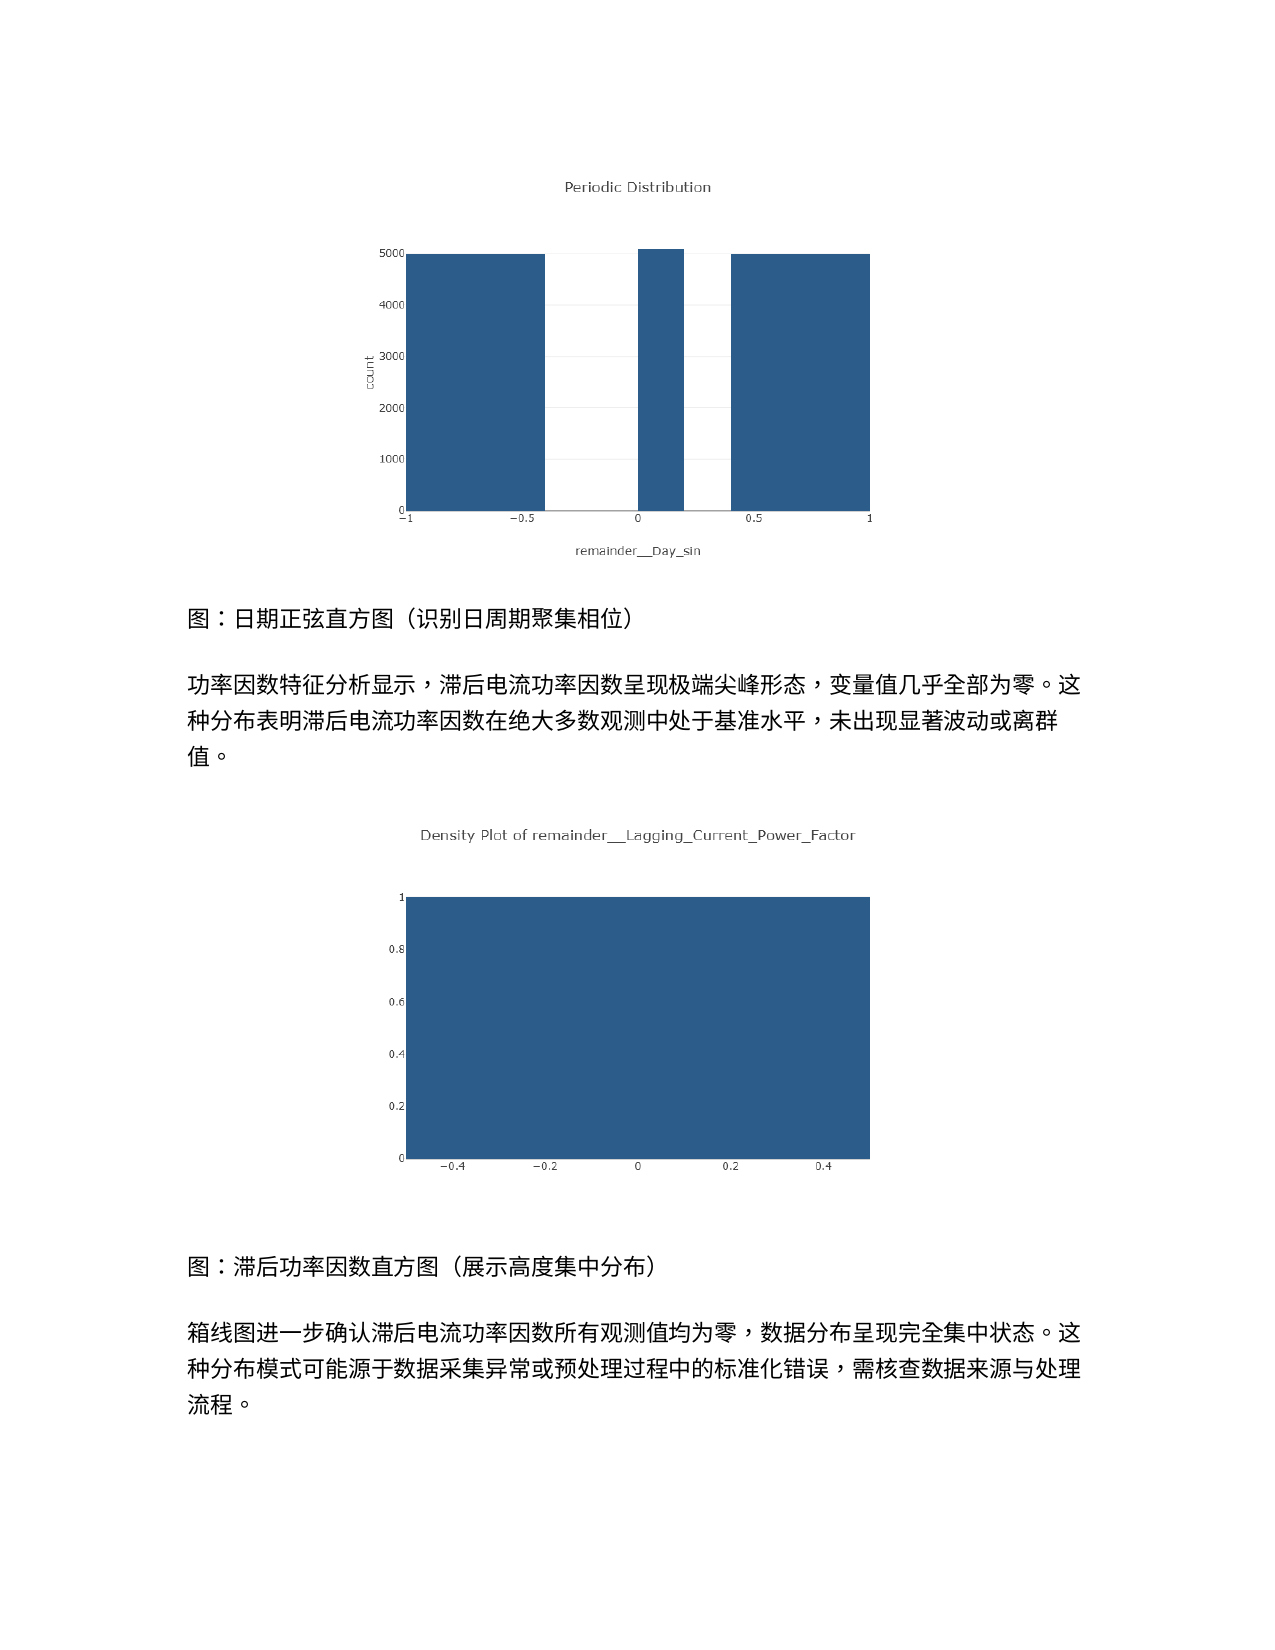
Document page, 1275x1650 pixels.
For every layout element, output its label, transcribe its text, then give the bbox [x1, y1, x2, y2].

text 图：日期正弦直方图（识别日周期聚集相位） 功率因数特征分析显示，滞后电流功率因数呈现极端尖峰形态，变量值几乎全部为零。这种分布表明滞后电流功率因数在绝大多数观测中处于基准水平，未出现显著波动或离群值。 [187, 603, 1087, 772]
picture [337, 798, 938, 1227]
text 图：滞后功率因数直方图（展示高度集中分布） 箱线图进一步确认滞后电流功率因数所有观测值均为零，数据分布呈现完全集中状态。这种分布模式可能源于数据采集异常或预处理过程中的标准化错误，需核查数据来源与处理流程。 [187, 1251, 1087, 1421]
picture [337, 150, 938, 579]
